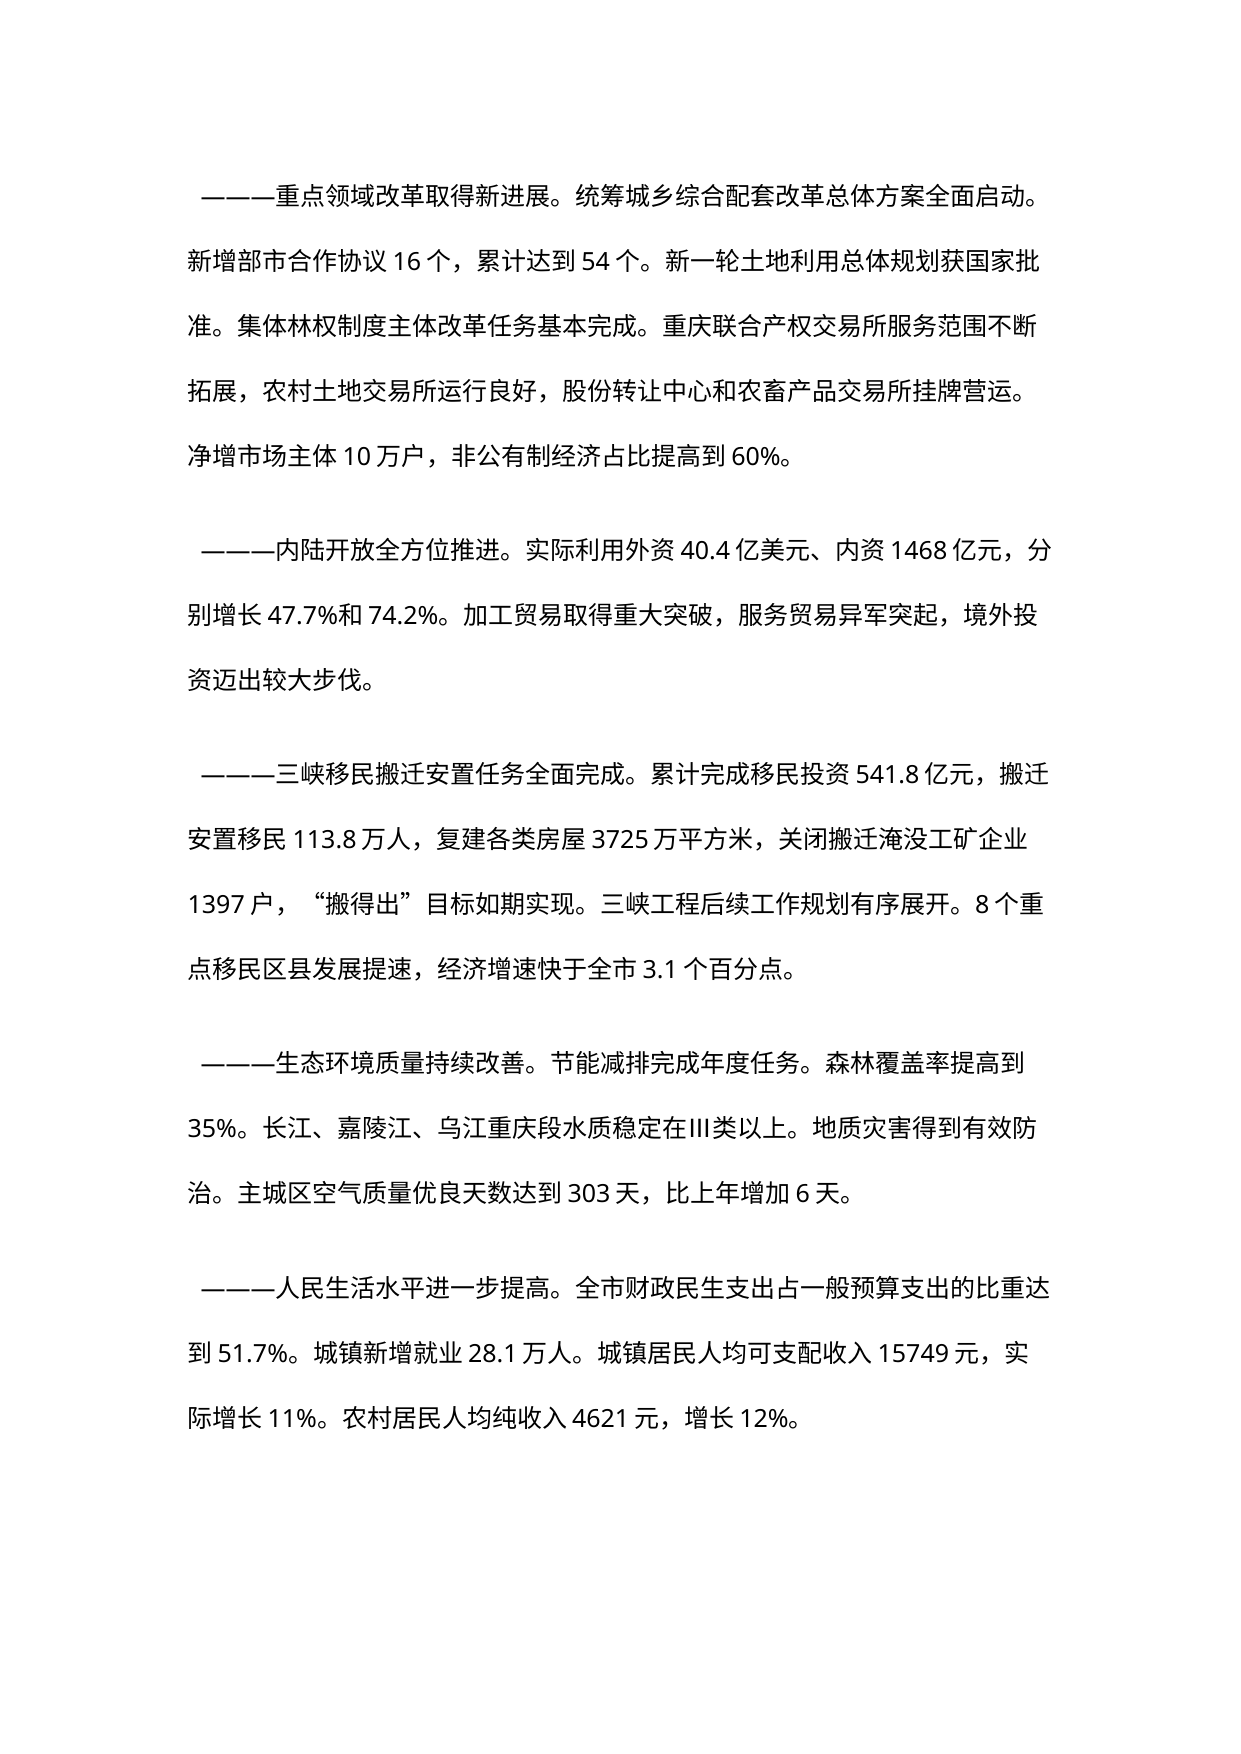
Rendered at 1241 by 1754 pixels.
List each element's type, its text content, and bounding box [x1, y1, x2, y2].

text ———重点领域改革取得新进展。统筹城乡综合配套改革总体方案全面启动。新增部市合作协议16个，累计达到54个。新一轮土地利用总体规划获国家批准。集体林权制度主体改革任务基本完成。重庆联合产权交易所服务范围不断拓展，农村土地交易所运行良好，股份转让中心和农畜产品交易所挂牌营运。净增市场主体10万户，非公有制经济占比提高到60%。 [187, 162, 1053, 487]
text ———三峡移民搬迁安置任务全面完成。累计完成移民投资541.8亿元，搬迁安置移民113.8万人，复建各类房屋3725万平方米，关闭搬迁淹没工矿企业1397户，“搬得出”目标如期实现。三峡工程后续工作规划有序展开。8个重点移民区县发展提速，经济增速快于全市3.1个百分点。 [187, 740, 1053, 1000]
text ———生态环境质量持续改善。节能减排完成年度任务。森林覆盖率提高到35%。长江、嘉陵江、乌江重庆段水质稳定在Ⅲ类以上。地质灾害得到有效防治。主城区空气质量优良天数达到303天，比上年增加6天。 [187, 1029, 1053, 1224]
text ———内陆开放全方位推进。实际利用外资40.4亿美元、内资1468亿元，分别增长47.7%和74.2%。加工贸易取得重大突破，服务贸易异军突起，境外投资迈出较大步伐。 [187, 516, 1053, 711]
text ———人民生活水平进一步提高。全市财政民生支出占一般预算支出的比重达到51.7%。城镇新增就业28.1万人。城镇居民人均可支配收入15749元，实际增长11%。农村居民人均纯收入4621元，增长12%。 [187, 1254, 1053, 1449]
